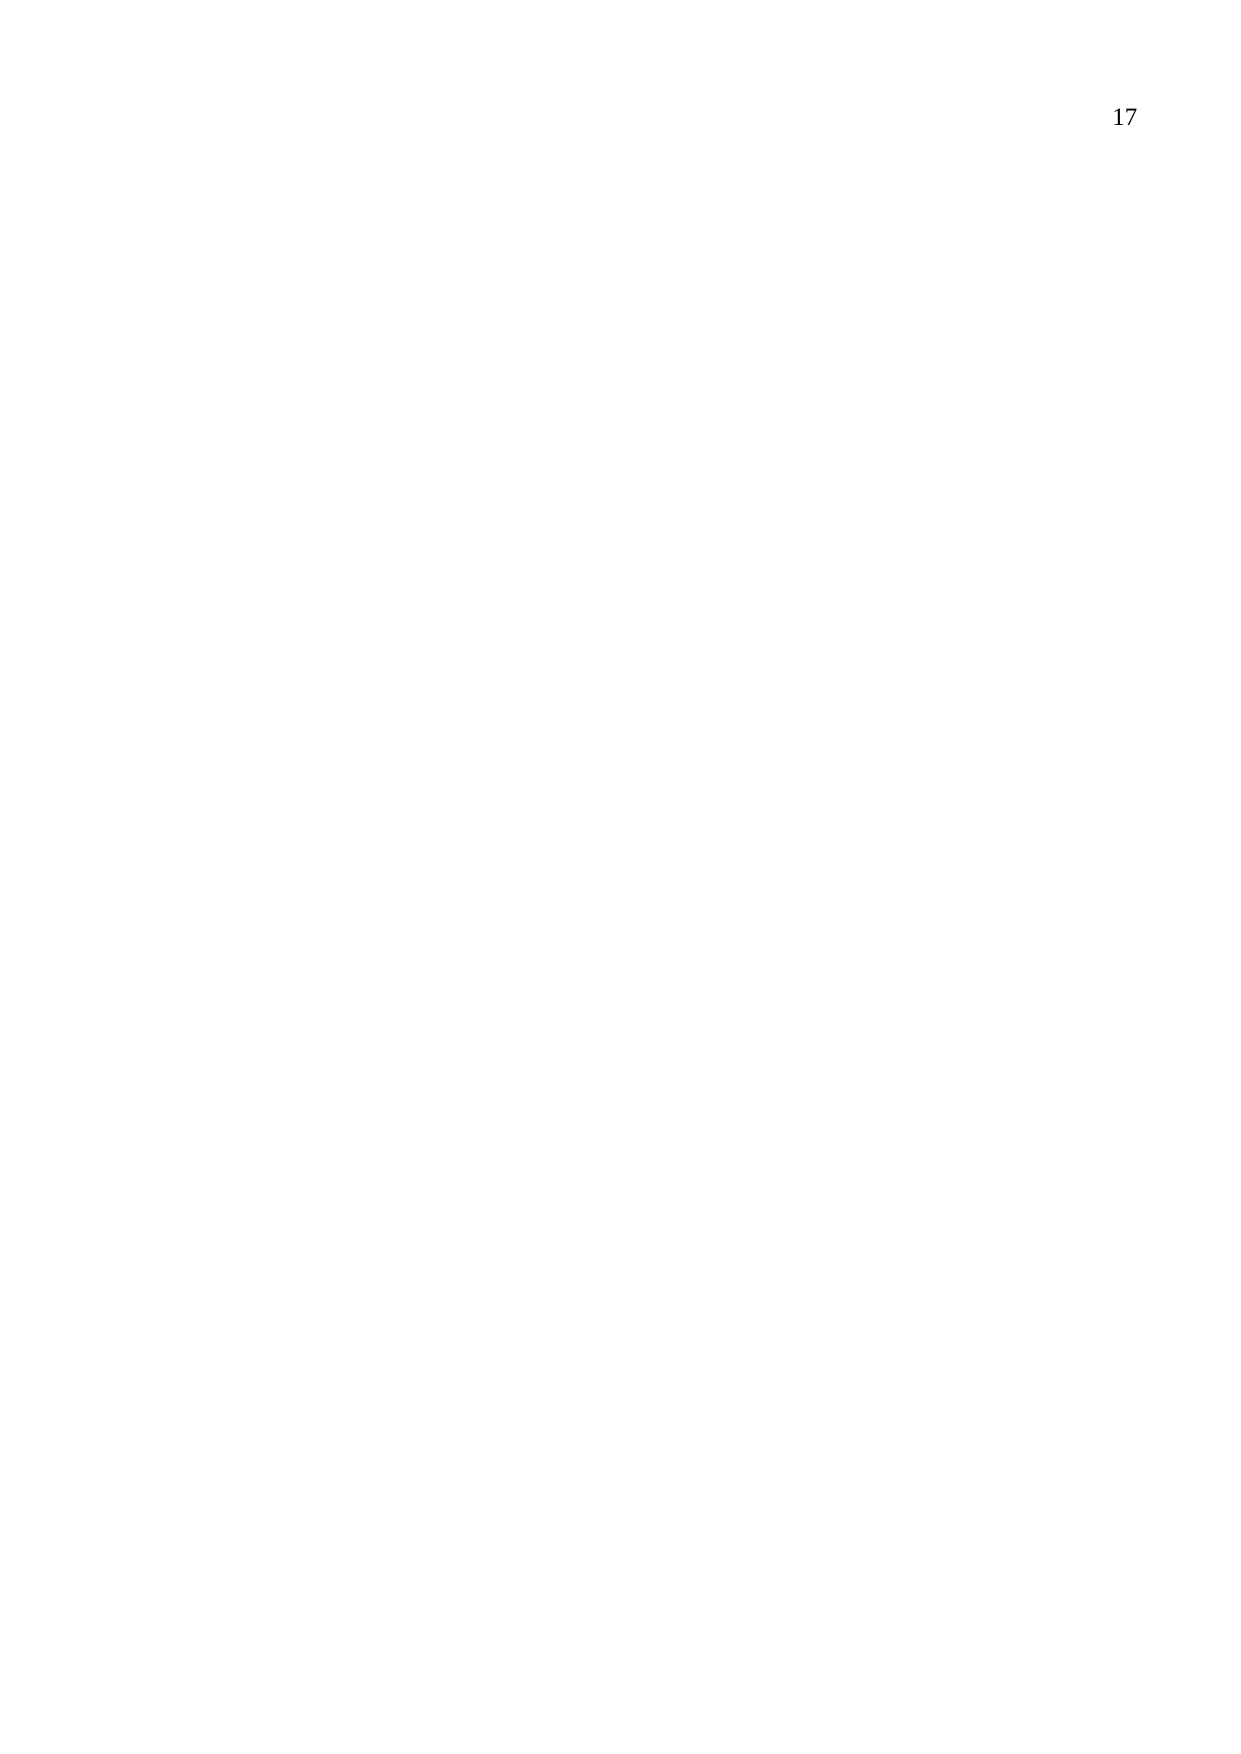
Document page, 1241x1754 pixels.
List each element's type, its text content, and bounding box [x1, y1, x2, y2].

text 17ЮКСУ.466227.013ПС [148, 102, 1137, 131]
